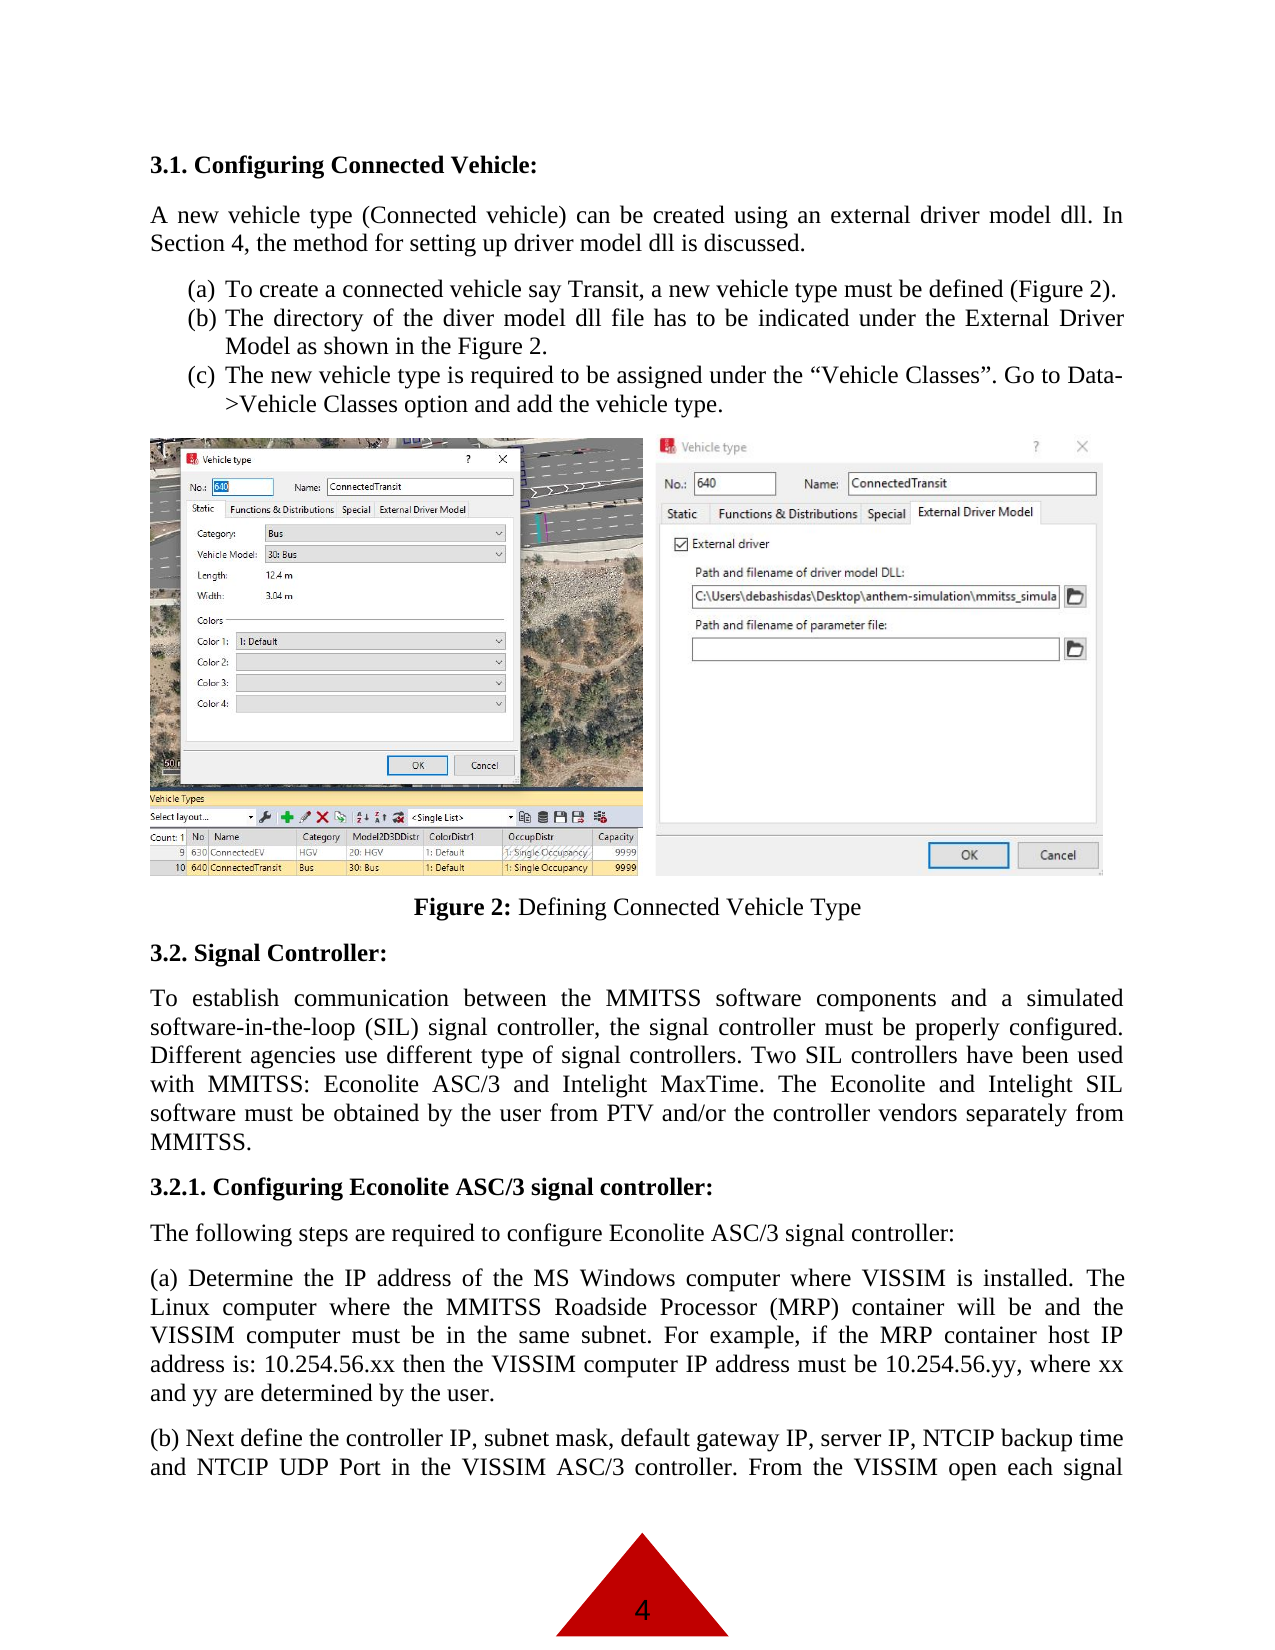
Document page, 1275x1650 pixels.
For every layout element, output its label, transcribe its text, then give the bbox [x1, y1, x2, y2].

list The directory of the diver model dll file has to be indicated under the External Driver Model as shown in the Figure 2. [187, 303, 1125, 360]
text 3.2. Signal Controller: [150, 938, 1125, 966]
subtitle 3.1. Configuring Connected Vehicle: [150, 150, 1125, 179]
text The following steps are required to configure Econolite ASC/3 signal controller: [150, 1218, 1125, 1246]
picture [655, 434, 1103, 876]
text Figure 2: Defining Connected Vehicle Type [150, 892, 1125, 921]
text 3.2.1. Configuring Econolite ASC/3 signal controller: [150, 1172, 1125, 1201]
list The new vehicle type is required to be assigned under the “Vehicle Classes”. Go to Data->Vehicle Classes option and add the vehicle type. [187, 360, 1125, 418]
picture [150, 438, 643, 876]
text A new vehicle type (Connected vehicle) can be created using an external driver model dll. In Section 4, the method for setting up driver model dll is discussed. [150, 200, 1125, 257]
list To create a connected vehicle say Transit, a new vehicle type must be defined (Figure 2). [187, 274, 1125, 303]
